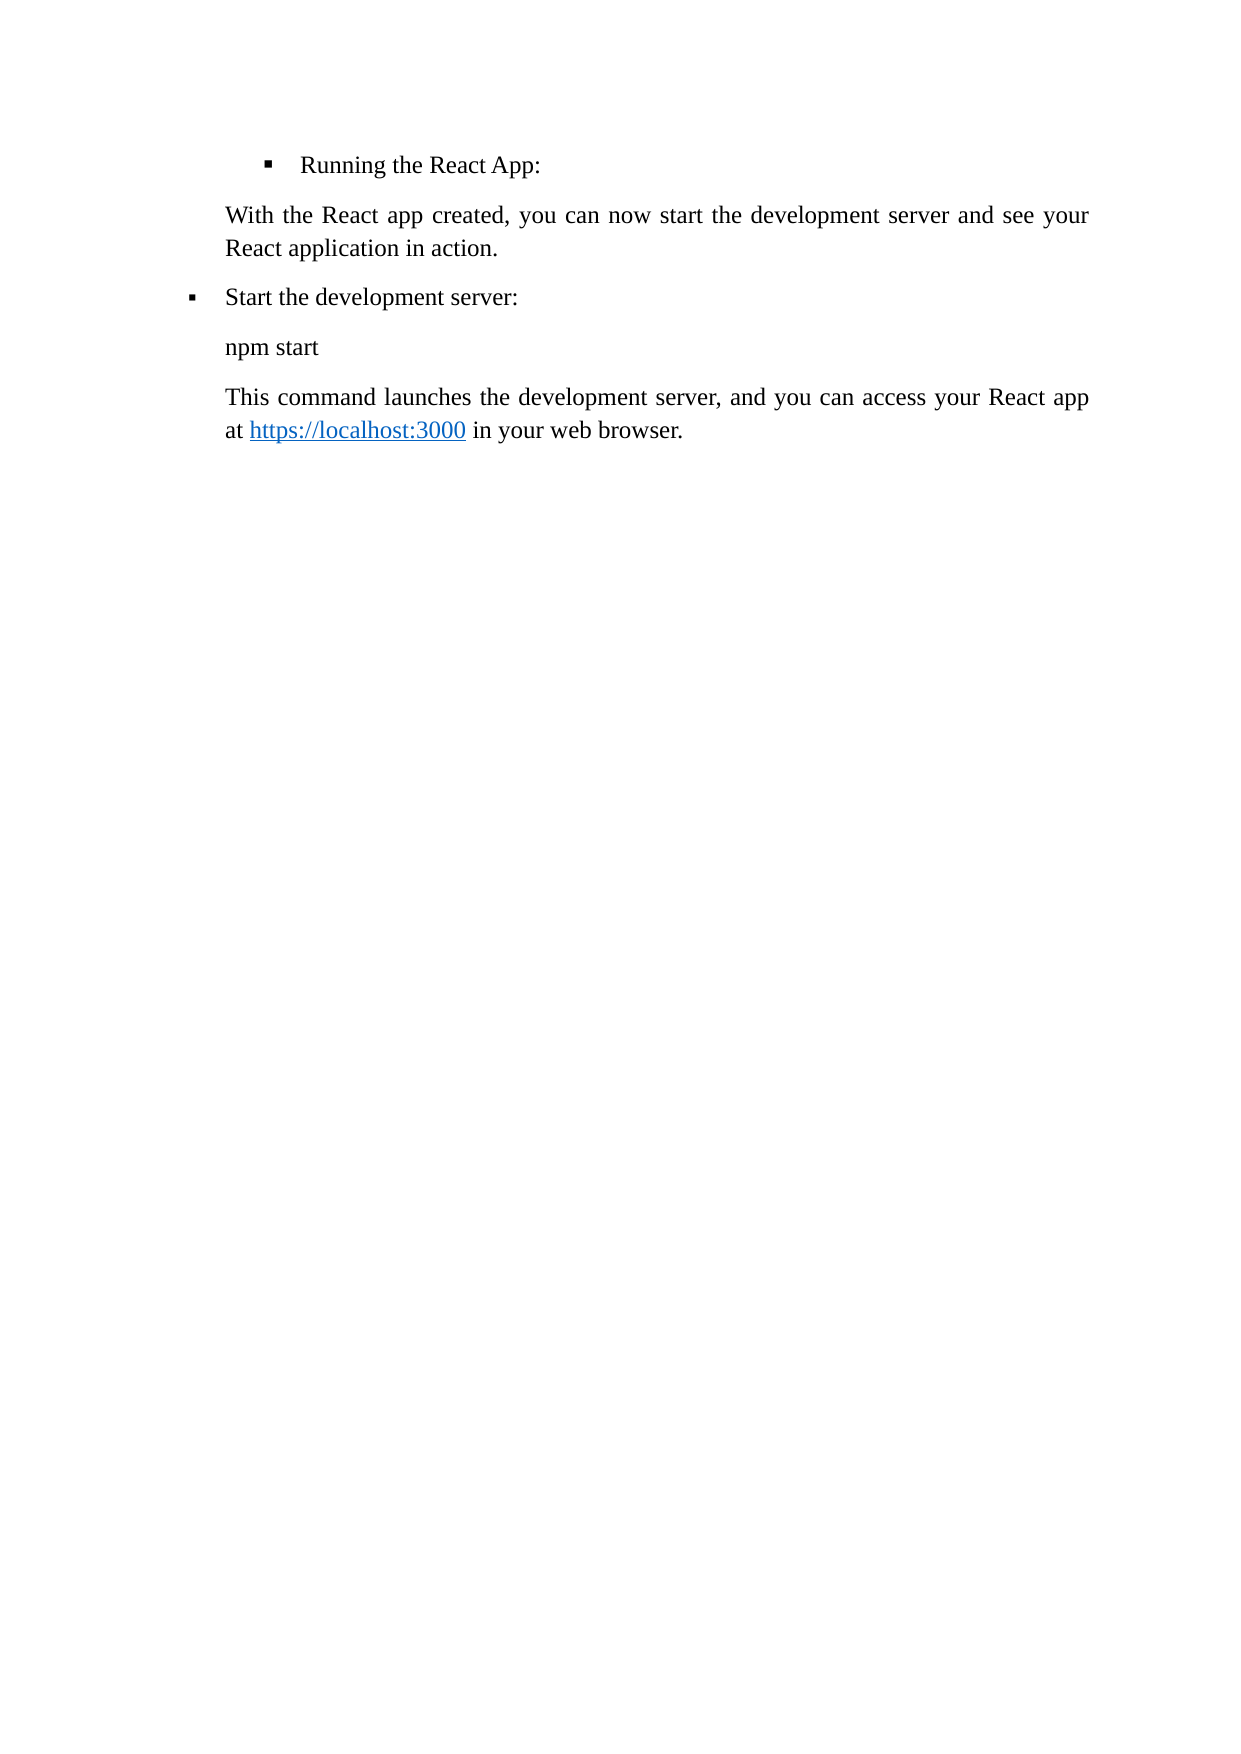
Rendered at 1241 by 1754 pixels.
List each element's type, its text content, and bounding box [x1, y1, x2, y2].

text This command launches the development server, and you can access your React app at https://localhost:3000 in your web browser. [225, 382, 1090, 443]
text npm start [225, 332, 1090, 361]
list Running the React App: [262, 150, 1090, 179]
text With the React app created, you can now start the development server and see your React application in action. [225, 200, 1090, 261]
list Start the development server: [187, 282, 1090, 311]
